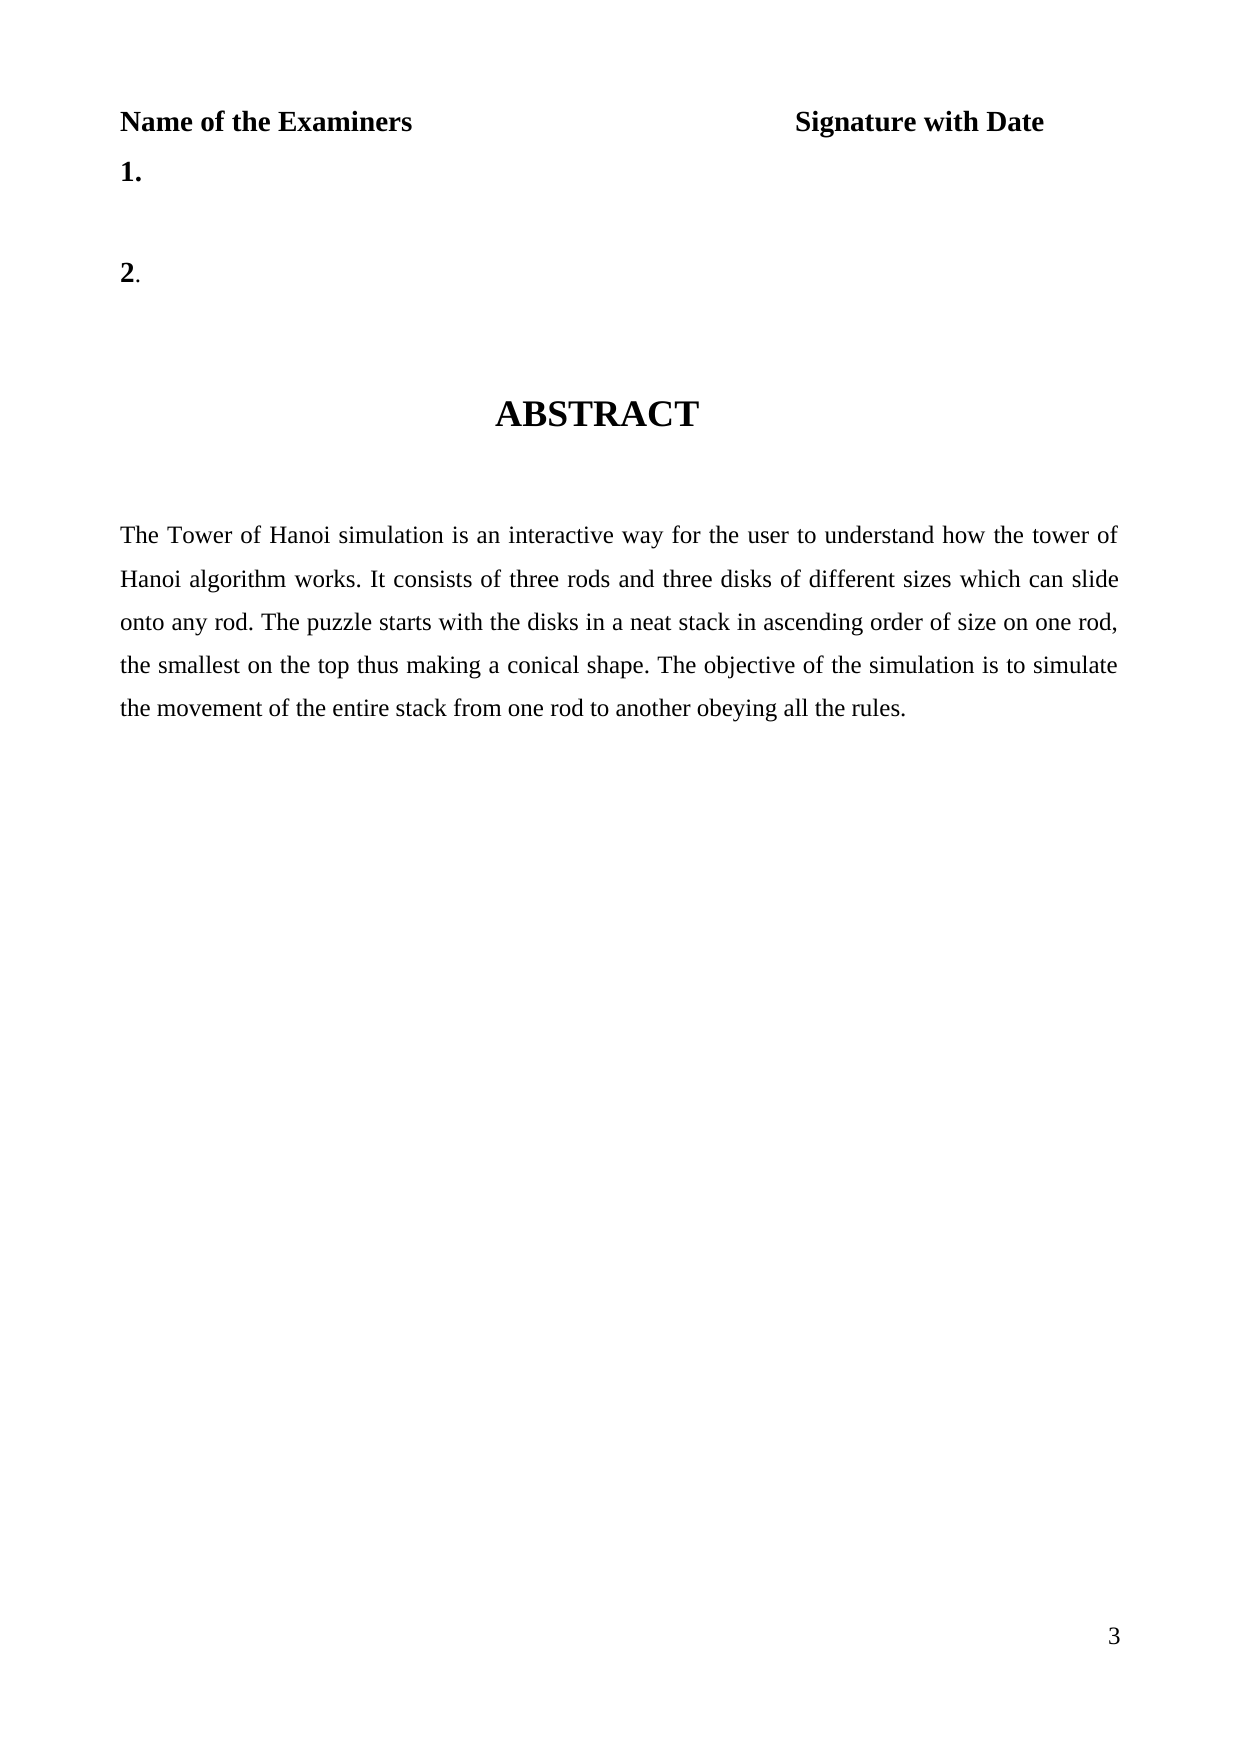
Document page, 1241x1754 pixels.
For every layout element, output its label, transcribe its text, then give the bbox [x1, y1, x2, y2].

text 2. [120, 255, 1120, 288]
text Name of the Examiners Signature with Date [120, 104, 1120, 137]
text ABSTRACT [120, 391, 1120, 434]
text 1. [120, 154, 1120, 188]
text The Tower of Hanoi simulation is an interactive way for the user to understand how the tower of Hanoi algorithm works. It consists of three rods and three disks of different sizes which can slide onto any rod. The puzzle starts with the disks in a neat stack in ascending order of size on one rod, the smallest on the top thus making a conical shape. The objective of the simulation is to simulate the movement of the entire stack from one rod to another obeying all the rules. [120, 521, 1120, 722]
